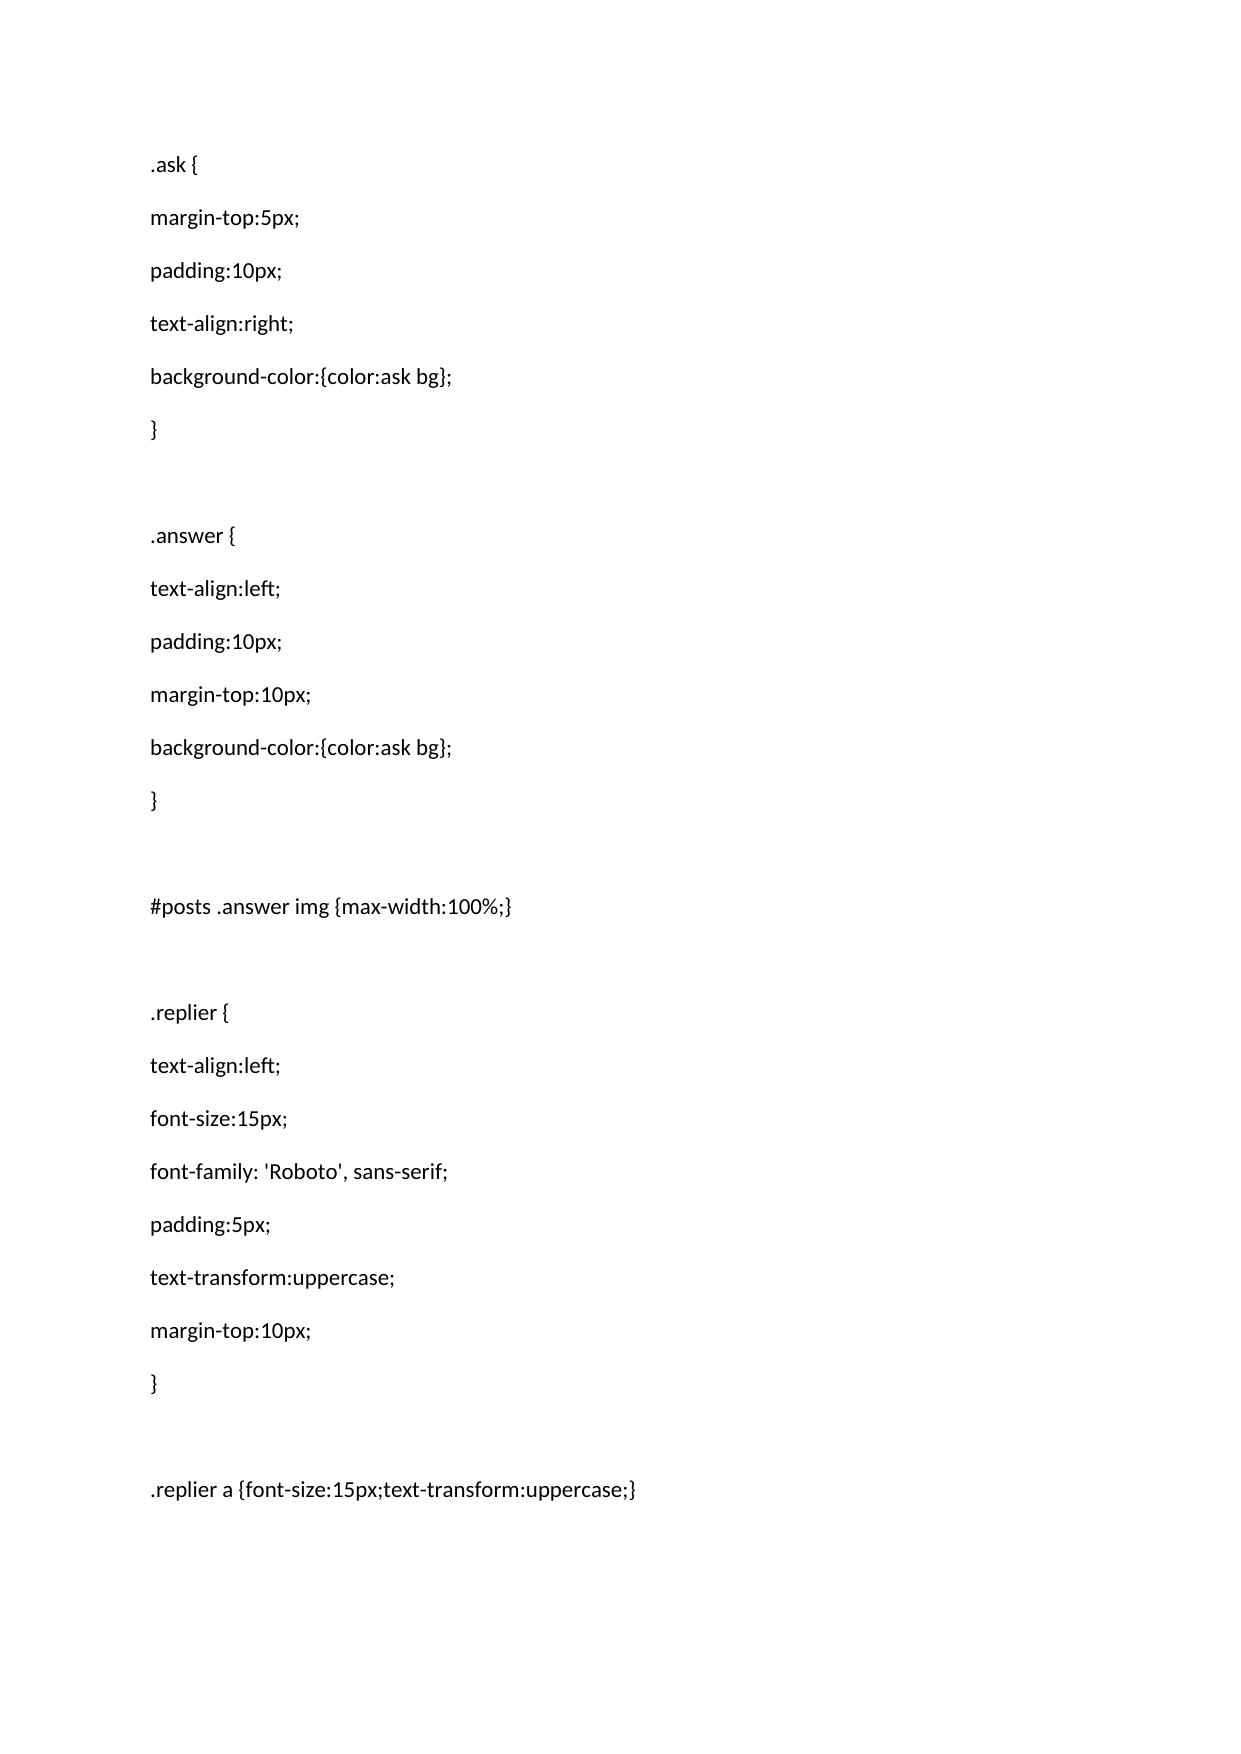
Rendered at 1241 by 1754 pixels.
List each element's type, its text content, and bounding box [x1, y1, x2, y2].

text margin-top:10px; [150, 1316, 1090, 1344]
text text-align:left; [150, 574, 1090, 602]
text background-color:{color:ask bg}; [150, 362, 1090, 390]
text #posts .answer img {max-width:100%;} [150, 892, 1090, 920]
text .replier a {font-size:15px;text-transform:uppercase;} [150, 1476, 1090, 1503]
text .ask { [150, 150, 1090, 178]
text font-size:15px; [150, 1104, 1090, 1132]
text text-transform:uppercase; [150, 1263, 1090, 1291]
text padding:10px; [150, 256, 1090, 284]
text } [150, 1369, 1090, 1397]
text .answer { [150, 521, 1090, 549]
text padding:10px; [150, 627, 1090, 655]
text background-color:{color:ask bg}; [150, 733, 1090, 761]
text font-family: 'Roboto', sans-serif; [150, 1157, 1090, 1185]
text .replier { [150, 998, 1090, 1026]
text text-align:left; [150, 1051, 1090, 1079]
text text-align:right; [150, 309, 1090, 337]
text margin-top:10px; [150, 680, 1090, 708]
text margin-top:5px; [150, 203, 1090, 231]
text padding:5px; [150, 1210, 1090, 1238]
text } [150, 415, 1090, 443]
text } [150, 786, 1090, 814]
